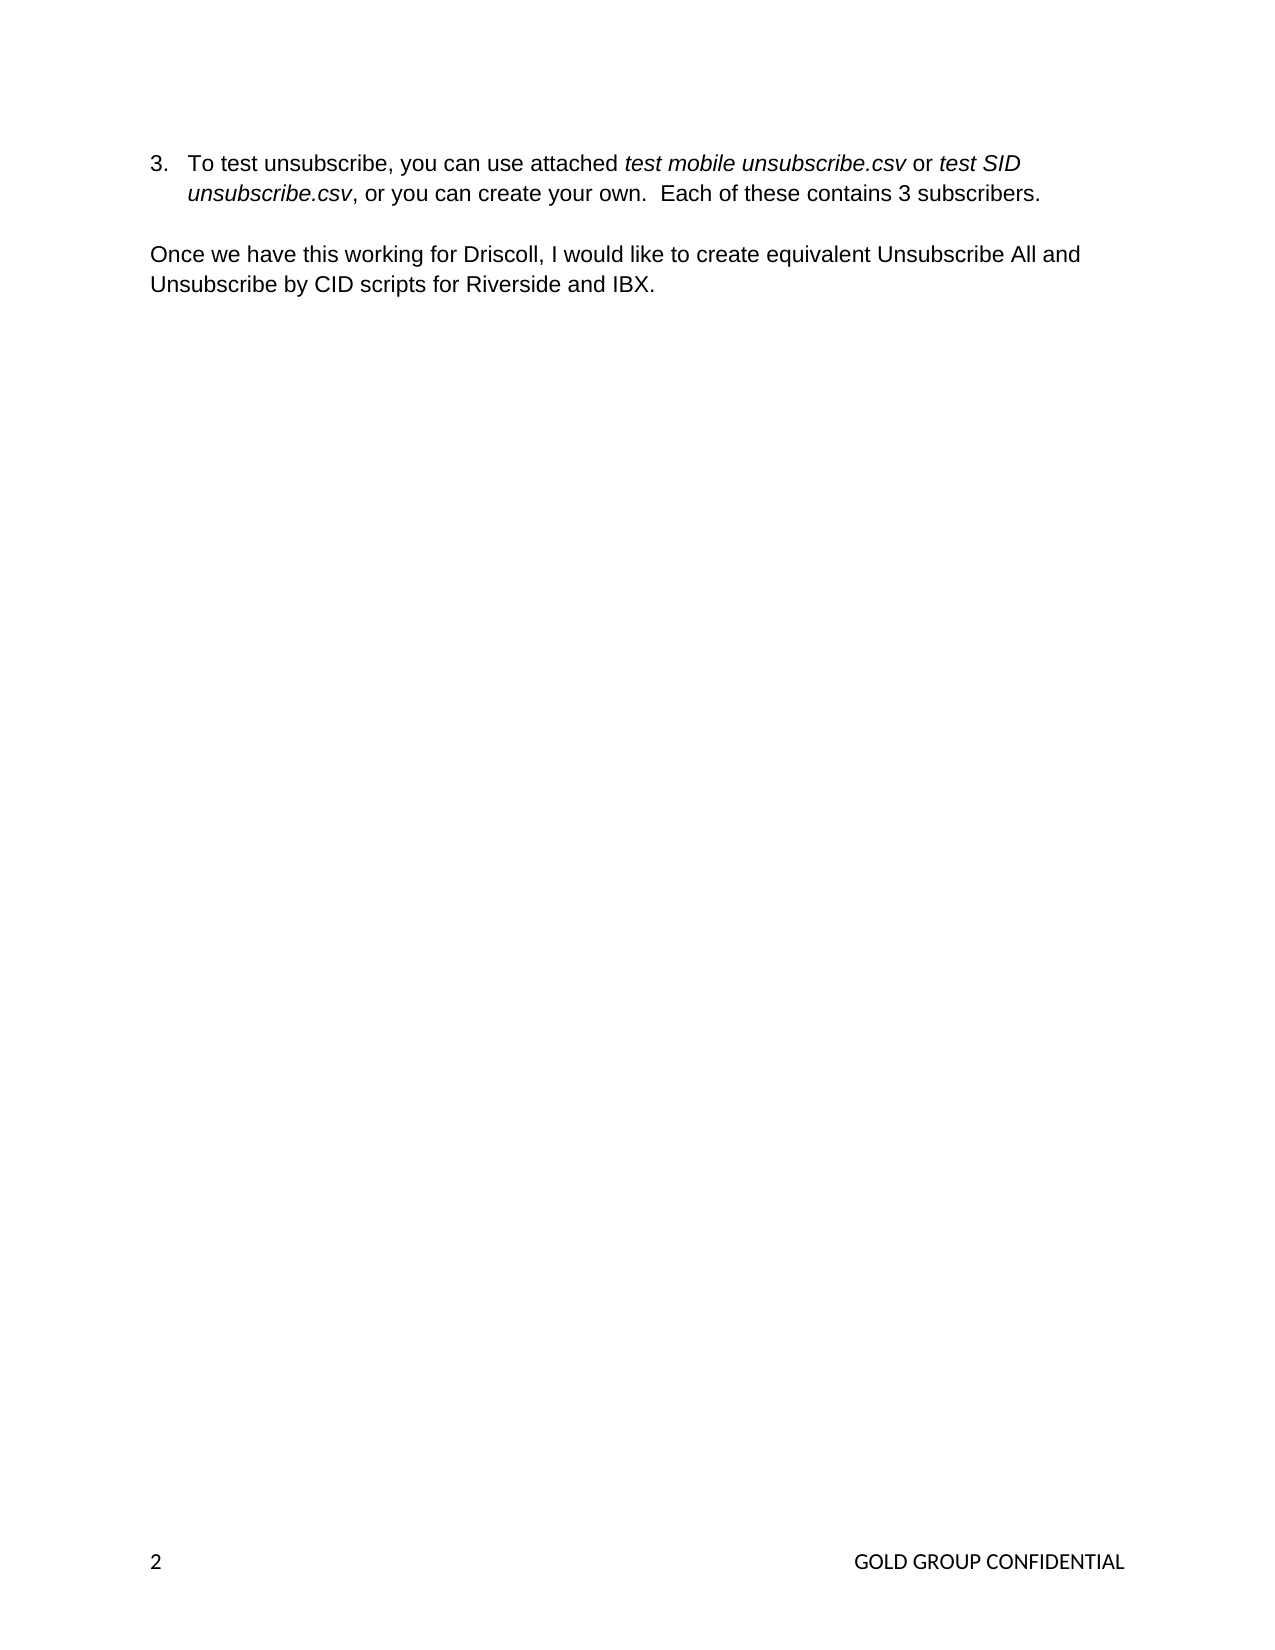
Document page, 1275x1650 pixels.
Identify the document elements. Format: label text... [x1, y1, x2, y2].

list To test unsubscribe, you can use attached test mobile unsubscribe.csv or test SID unsubscribe.csv, or you can create your own. Each of these contains 3 subscribers. [150, 150, 1125, 207]
text Once we have this working for Driscoll, I would like to create equivalent Unsubscribe All and Unsubscribe by CID scripts for Riverside and IBX. [150, 241, 1125, 297]
